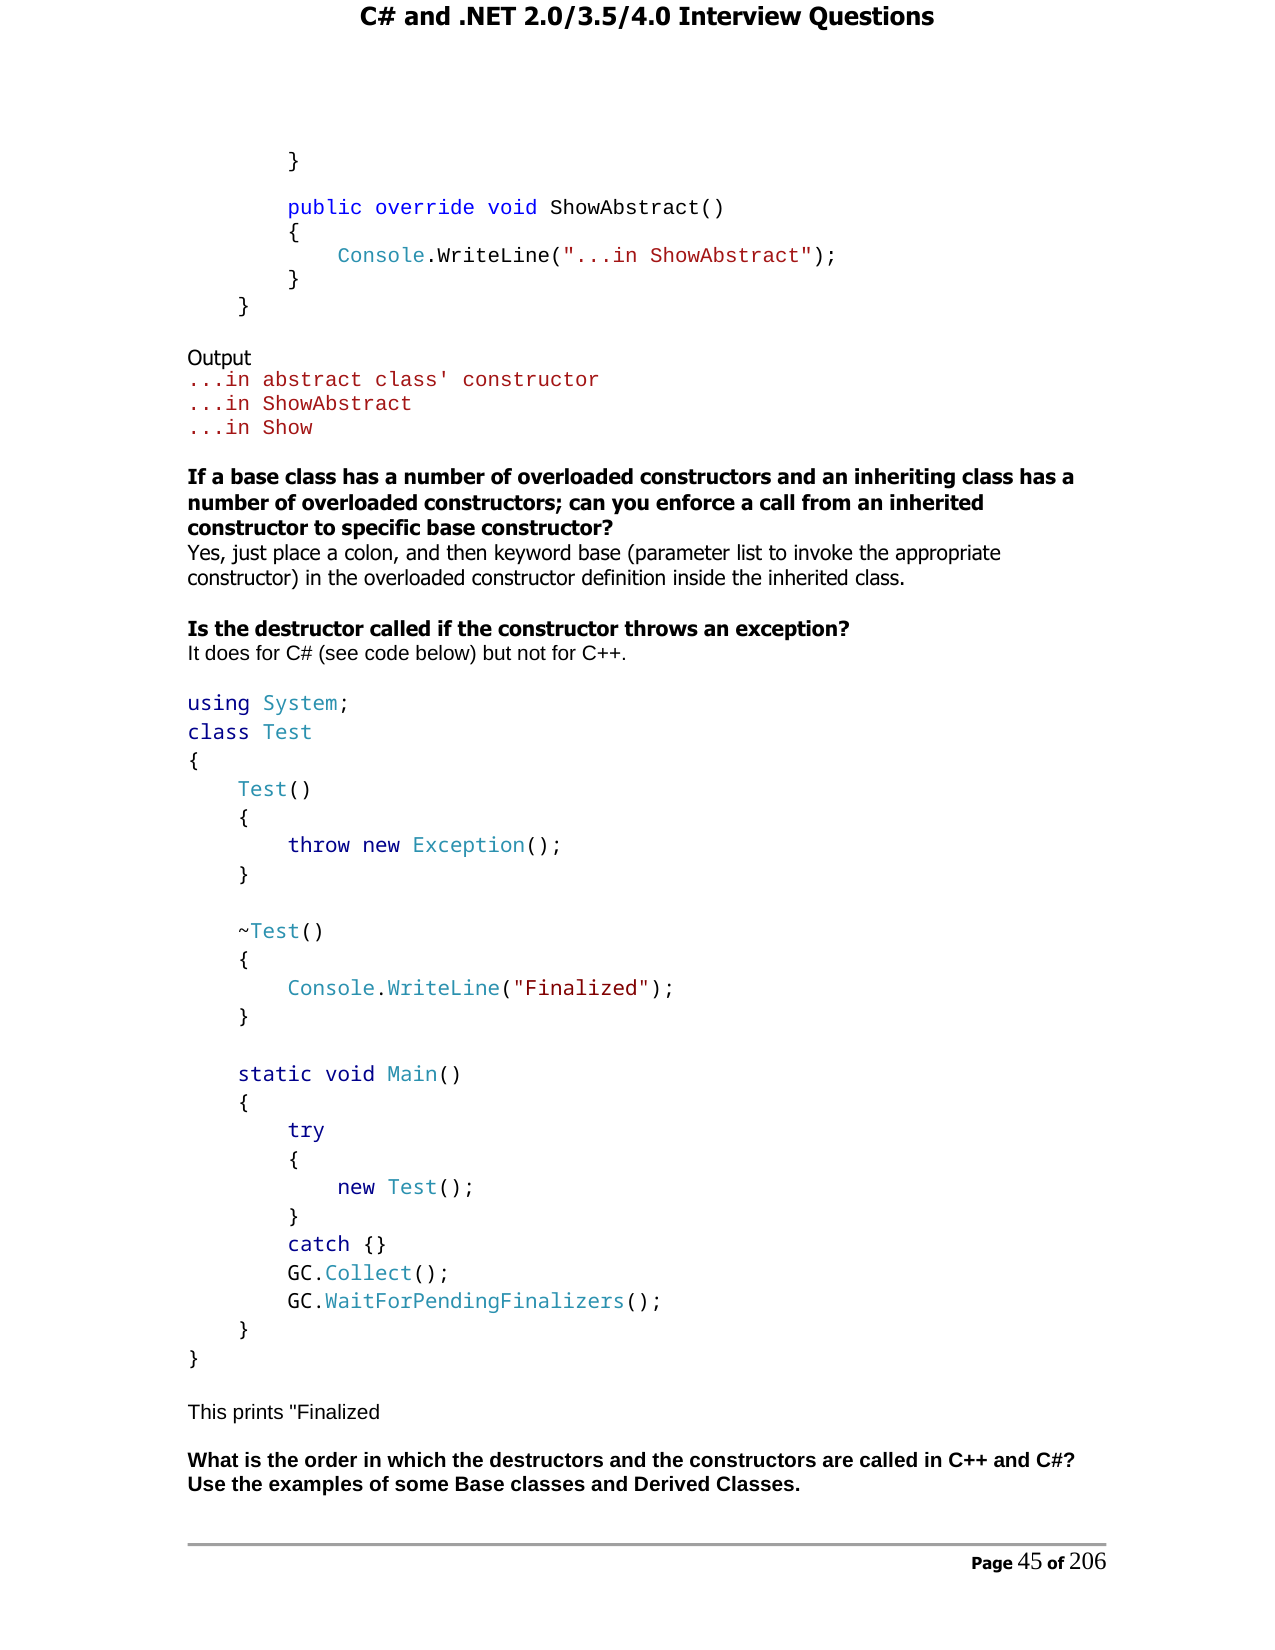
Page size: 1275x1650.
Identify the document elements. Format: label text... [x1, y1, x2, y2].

text } [187, 1201, 1106, 1229]
text new Test(); [187, 1172, 1106, 1201]
text ~Test() [187, 916, 1106, 944]
text } [187, 268, 1106, 292]
text { [187, 745, 1106, 774]
text throw new Exception(); [187, 831, 1106, 859]
text { [187, 1087, 1106, 1116]
text } [187, 150, 1106, 174]
text static void Main() [187, 1059, 1106, 1087]
text } [187, 1001, 1106, 1030]
text { [187, 802, 1106, 831]
text What is the order in which the destructors and the constructors are called in C++ and C#? Use the examples of some Base classes and Derived Classes. [187, 1448, 1106, 1496]
text } [187, 1343, 1106, 1371]
text { [187, 1144, 1106, 1172]
text public override void ShowAbstract() [187, 197, 1106, 221]
text class Test [187, 717, 1106, 745]
text Test() [187, 774, 1106, 802]
text } [187, 1314, 1106, 1343]
text If a base class has a number of overloaded constructors and an inheriting class has a number of overloaded constructors; can you enforce a call from an inherited constructor to specific base constructor? [187, 464, 1106, 539]
text ...in ShowAbstract [187, 393, 1106, 417]
text { [187, 221, 1106, 244]
text It does for C# (see code below) but not for C++. [187, 640, 1106, 664]
text GC.WaitForPendingFinalizers(); [187, 1286, 1106, 1314]
text { [187, 944, 1106, 973]
text Console.WriteLine("Finalized"); [187, 973, 1106, 1001]
text Yes, just place a colon, and then keyword base (parameter list to invoke the appropriate constructor) in the overloaded constructor definition inside the inherited class. [187, 539, 1106, 590]
text ...in abstract class' constructor [187, 369, 1106, 393]
text Output [187, 344, 1106, 369]
text catch {} [187, 1229, 1106, 1258]
text } [187, 859, 1106, 887]
text GC.Collect(); [187, 1258, 1106, 1286]
text Console.WriteLine("...in ShowAbstract"); [187, 244, 1106, 268]
text using System; [187, 688, 1106, 717]
text Is the destructor called if the constructor throws an exception? [187, 615, 1106, 640]
text ...in Show [187, 417, 1106, 440]
text This prints "Finalized [187, 1400, 1106, 1424]
text try [187, 1116, 1106, 1144]
text } [187, 292, 1106, 319]
